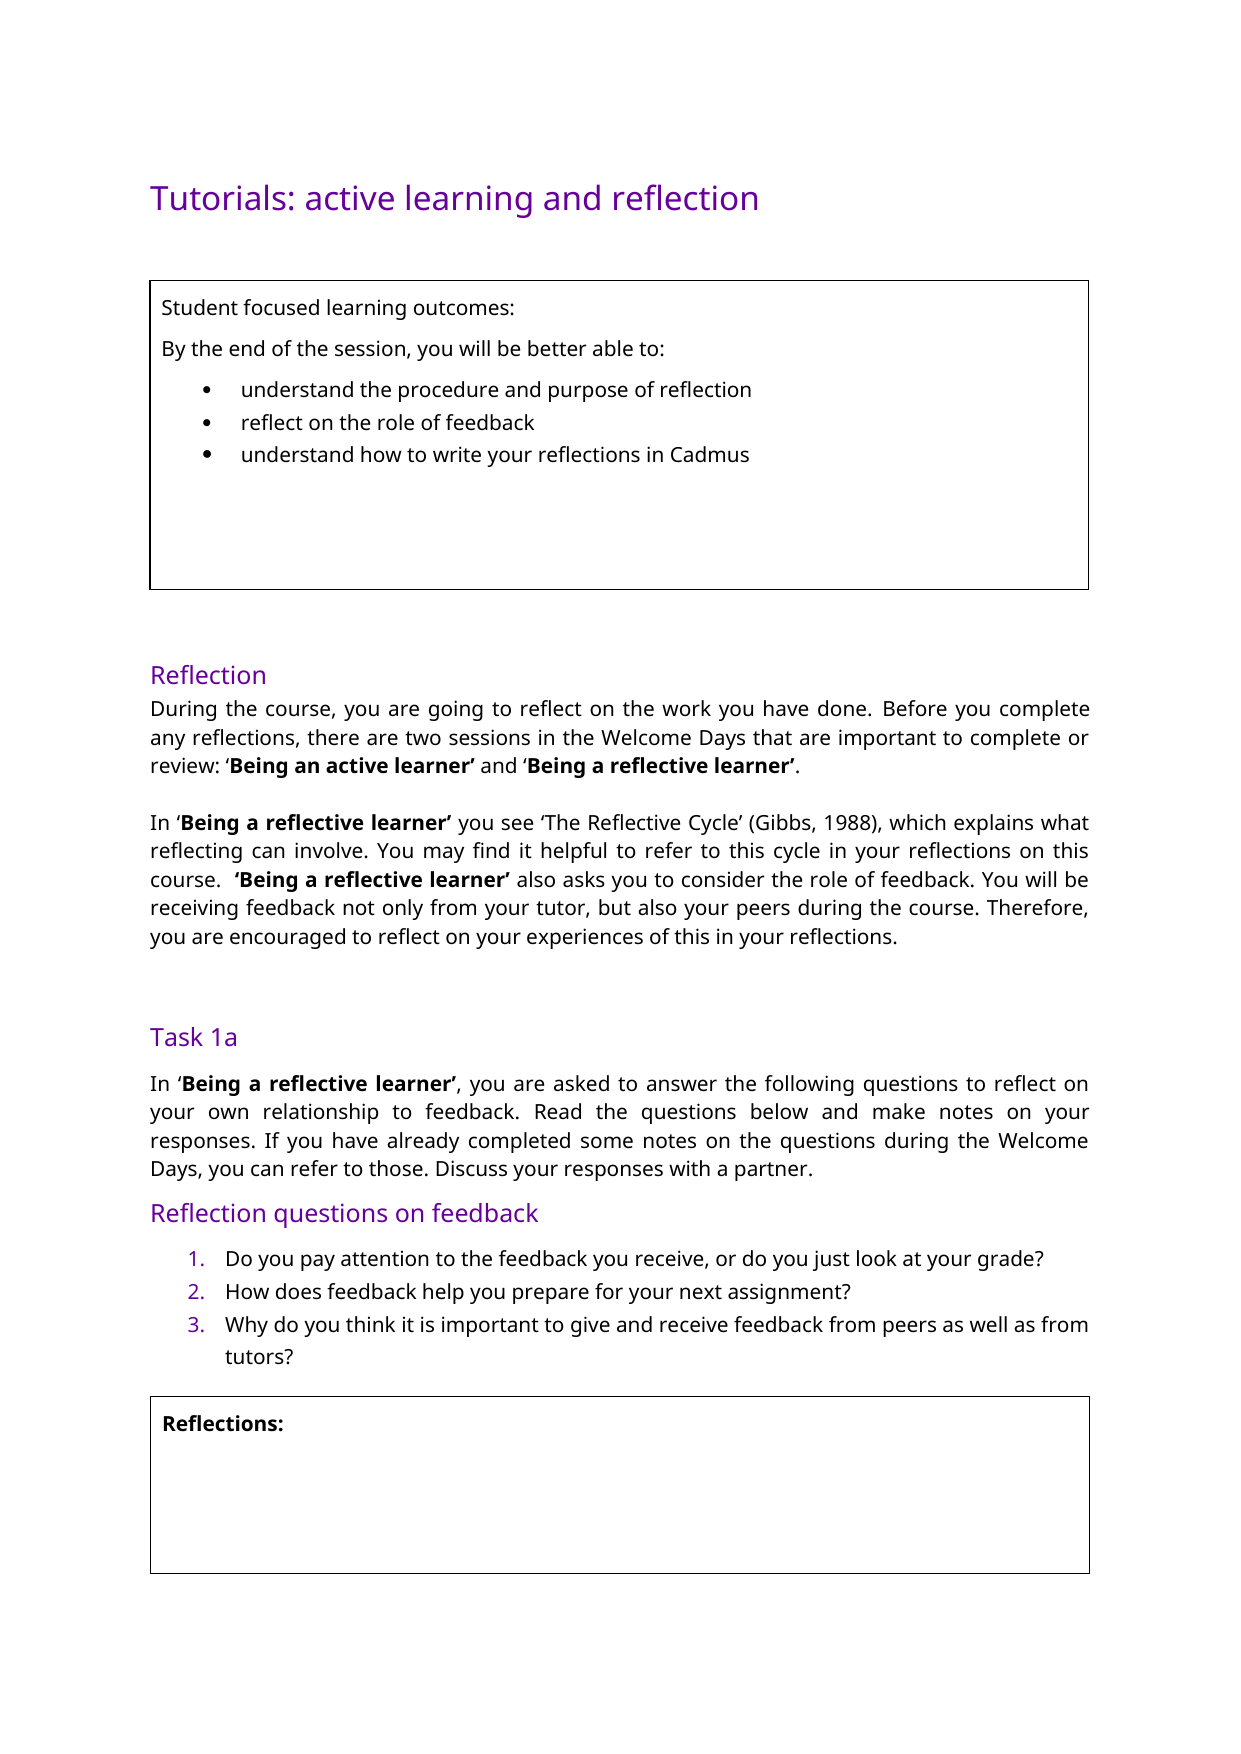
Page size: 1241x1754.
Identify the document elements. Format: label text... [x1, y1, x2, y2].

text During the course, you are going to reflect on the work you have done. Before you complete any reflections, there are two sessions in the Welcome Days that are important to complete or review: ‘Being an active learner’ and ‘Being a reflective learner’. [150, 694, 1090, 780]
subtitle Reflection questions on feedback [150, 1195, 1090, 1229]
subtitle Task 1a [150, 1020, 1090, 1054]
list Why do you think it is important to give and receive feedback from peers as well as from tutors? [187, 1310, 1090, 1371]
text In ‘Being a reflective learner’, you are asked to answer the following questions to reflect on your own relationship to feedback. Read the questions below and make notes on your responses. If you have already completed some notes on the questions during the Welcome Days, you can refer to those. Discuss your responses with a partner. [150, 1069, 1090, 1183]
subtitle Reflection [150, 658, 1090, 692]
text In ‘Being a reflective learner’ you see ‘The Reflective Cycle’ (Gibbs, 1988), which explains what reflecting can involve. You may find it helpful to refer to this cycle in your reflections on this course. ‘Being a reflective learner’ also asks you to consider the role of feedback. You will be receiving feedback not only from your tutor, but also your peers during the course. Therefore, you are encouraged to reflect on your experiences of this in your reflections. [150, 808, 1090, 950]
table_header Student focused learning outcomes: By the end of the session, you will be better able to: understand the procedure and purpose of reflection reflect on the role of feedback understand how to write your reflections in Cadmus [151, 281, 1088, 588]
subtitle Tutorials: active learning and reflection [150, 175, 1090, 220]
list How does feedback help you prepare for your next assignment? [187, 1277, 1090, 1306]
table_header Reflections: [151, 1397, 1089, 1573]
list Do you pay attention to the feedback you receive, or do you just look at your grade? [187, 1244, 1090, 1273]
